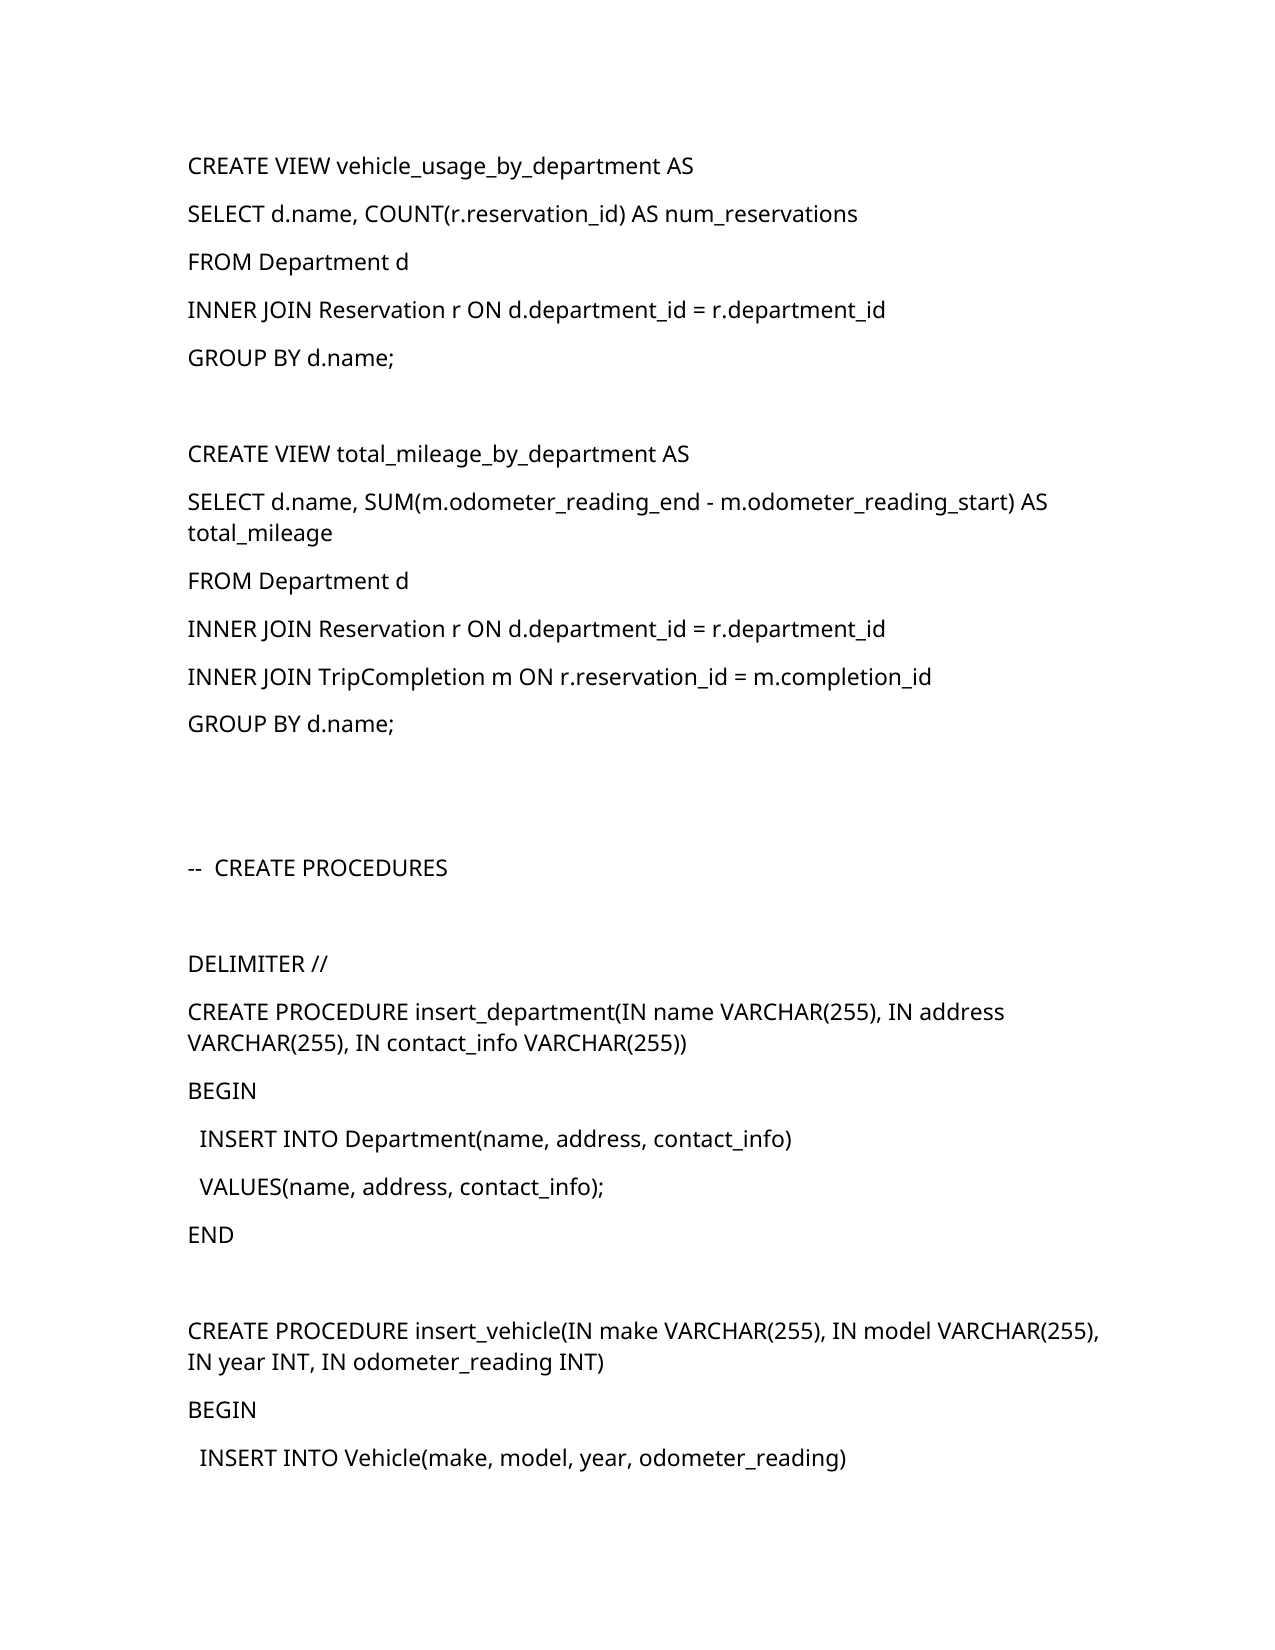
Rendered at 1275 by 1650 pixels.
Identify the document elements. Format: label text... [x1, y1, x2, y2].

text CREATE PROCEDURE insert_vehicle(IN make VARCHAR(255), IN model VARCHAR(255), IN year INT, IN odometer_reading INT) [187, 1314, 1125, 1377]
text BEGIN [187, 1075, 1125, 1106]
text GROUP BY d.name; [187, 342, 1125, 373]
text INNER JOIN Reservation r ON d.department_id = r.department_id [187, 294, 1125, 325]
text BEGIN [187, 1394, 1125, 1425]
text INNER JOIN TripCompletion m ON r.reservation_id = m.completion_id [187, 660, 1125, 692]
text FROM Department d [187, 564, 1125, 596]
text GROUP BY d.name; [187, 708, 1125, 739]
text INSERT INTO Vehicle(make, model, year, odometer_reading) [187, 1442, 1125, 1473]
text SELECT d.name, COUNT(r.reservation_id) AS num_reservations [187, 198, 1125, 229]
text INNER JOIN Reservation r ON d.department_id = r.department_id [187, 612, 1125, 644]
text END [187, 1219, 1125, 1250]
text INSERT INTO Department(name, address, contact_info) [187, 1123, 1125, 1154]
text SELECT d.name, SUM(m.odometer_reading_end - m.odometer_reading_start) AS total_mileage [187, 485, 1125, 548]
text -- CREATE PROCEDURES [187, 852, 1125, 883]
text DELIMITER // [187, 948, 1125, 979]
text FROM Department d [187, 246, 1125, 277]
text CREATE PROCEDURE insert_department(IN name VARCHAR(255), IN address VARCHAR(255), IN contact_info VARCHAR(255)) [187, 996, 1125, 1058]
text VALUES(name, address, contact_info); [187, 1171, 1125, 1202]
text CREATE VIEW vehicle_usage_by_department AS [187, 150, 1125, 181]
text CREATE VIEW total_mileage_by_department AS [187, 437, 1125, 469]
